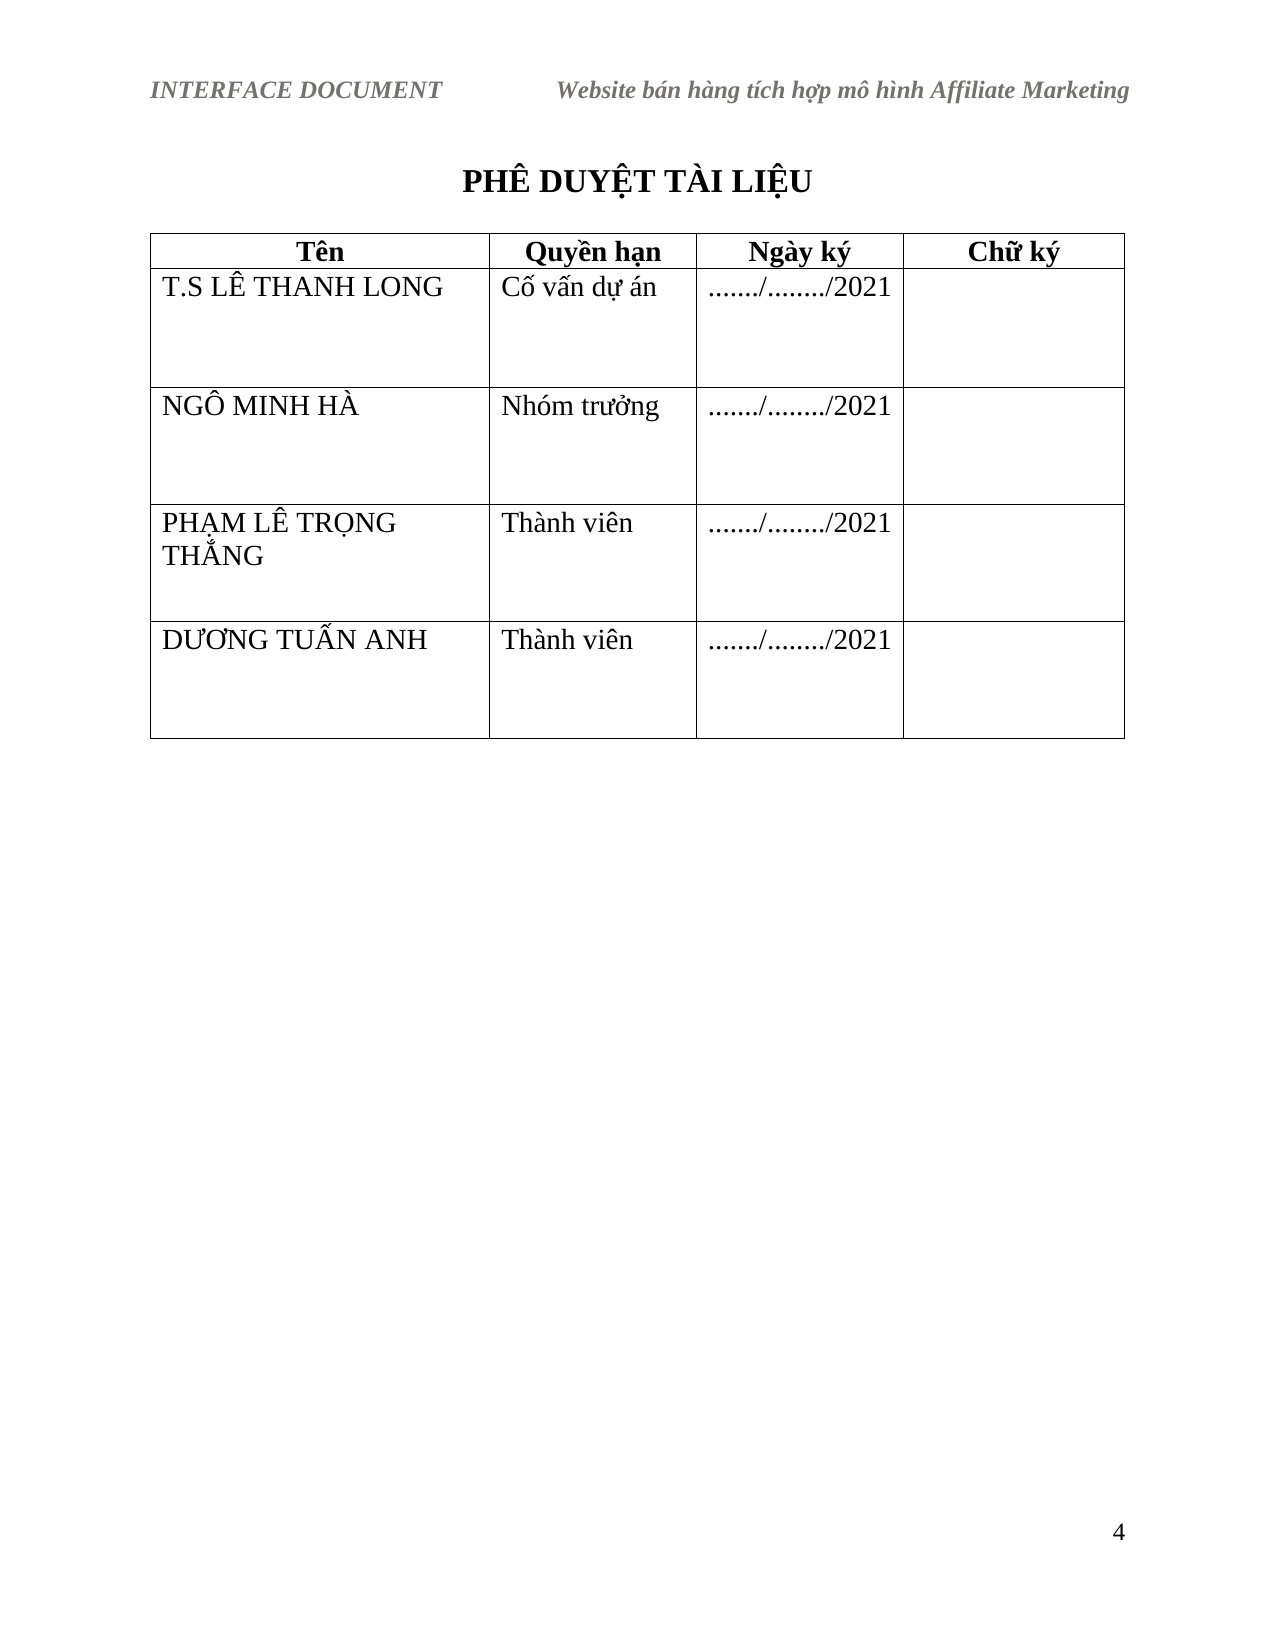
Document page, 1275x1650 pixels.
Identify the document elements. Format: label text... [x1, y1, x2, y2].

table_cell [904, 388, 1124, 504]
table_cell [904, 505, 1124, 621]
table_cell ......./......../2021 [697, 622, 903, 738]
table_cell NGÔ MINH HÀ [151, 388, 489, 504]
table_cell ......./......../2021 [697, 269, 903, 387]
text PHÊ DUYỆT TÀI LIỆU [150, 161, 1125, 199]
table_cell PHẠM LÊ TRỌNG THẮNG [151, 505, 489, 621]
table_cell ......./......../2021 [697, 505, 903, 621]
table_header Tên [151, 234, 489, 268]
table_header Quyền hạn [490, 234, 696, 268]
table_cell Thành viên [490, 505, 696, 621]
table_cell DƯƠNG TUẤN ANH [151, 622, 489, 738]
table_cell Cố vấn dự án [490, 269, 696, 387]
table_cell [904, 622, 1124, 738]
table_cell Thành viên [490, 622, 696, 738]
table_cell [904, 269, 1124, 387]
table_cell Nhóm trưởng [490, 388, 696, 504]
table_cell T.S LÊ THANH LONG [151, 269, 489, 387]
table_cell ......./......../2021 [697, 388, 903, 504]
table_header Ngày ký [697, 234, 903, 268]
table_header Chữ ký [904, 234, 1124, 268]
